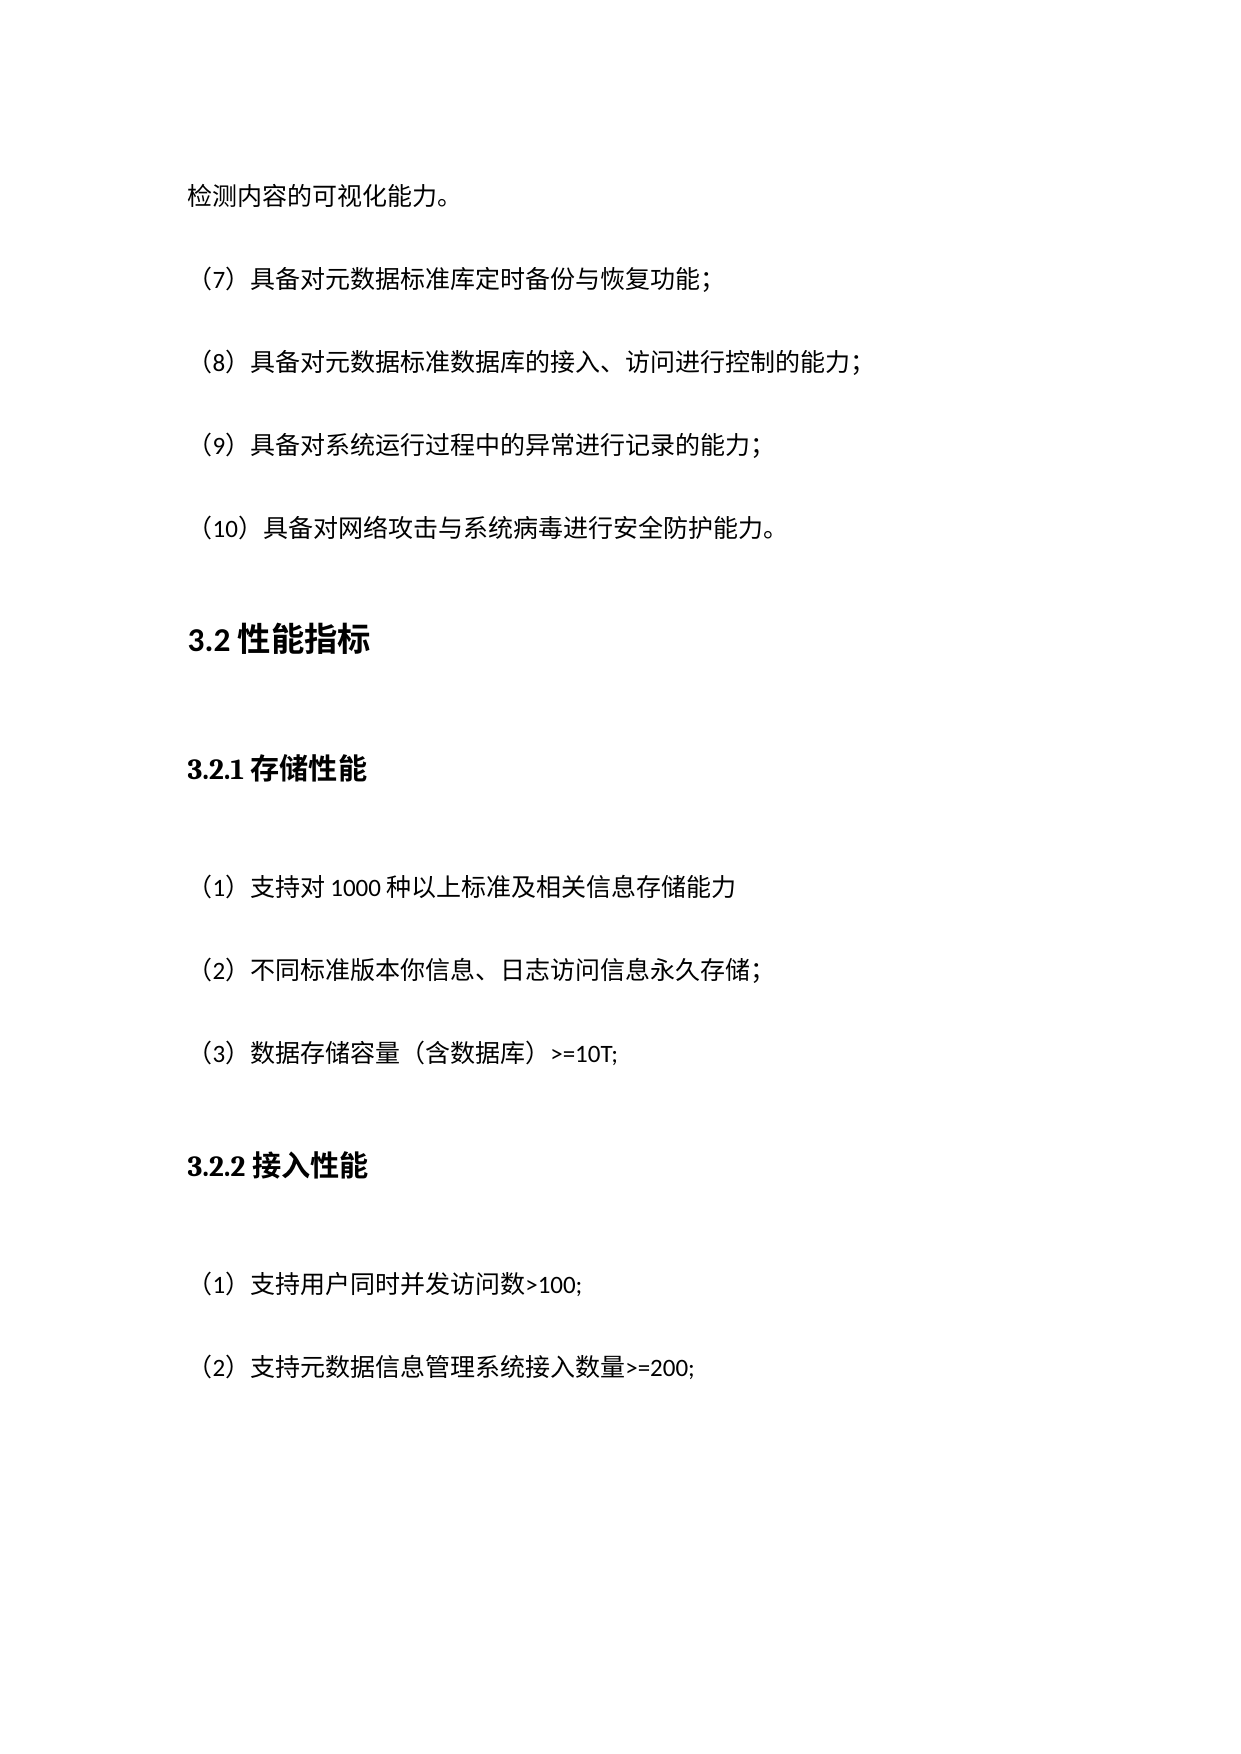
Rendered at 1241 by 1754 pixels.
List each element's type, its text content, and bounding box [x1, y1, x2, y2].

text （2）不同标准版本你信息、日志访问信息永久存储； [187, 936, 1053, 1001]
text （1）支持用户同时并发访问数>100; [187, 1250, 1053, 1315]
subtitle 3.2.1 存储性能 [187, 734, 1053, 799]
text （9）具备对系统运行过程中的异常进行记录的能力； [187, 411, 1053, 476]
subtitle 3.2 性能指标 [187, 605, 1053, 670]
text （2）支持元数据信息管理系统接入数量>=200; [187, 1333, 1053, 1398]
text （1）支持对1000种以上标准及相关信息存储能力 [187, 853, 1053, 918]
text （8）具备对元数据标准数据库的接入、访问进行控制的能力； [187, 328, 1053, 393]
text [187, 162, 1053, 227]
text （10）具备对网络攻击与系统病毒进行安全防护能力。 [187, 494, 1053, 559]
subtitle 3.2.2 接入性能 [187, 1131, 1053, 1196]
text （3）数据存储容量（含数据库）>=10T; [187, 1019, 1053, 1084]
text （7）具备对元数据标准库定时备份与恢复功能； [187, 245, 1053, 310]
